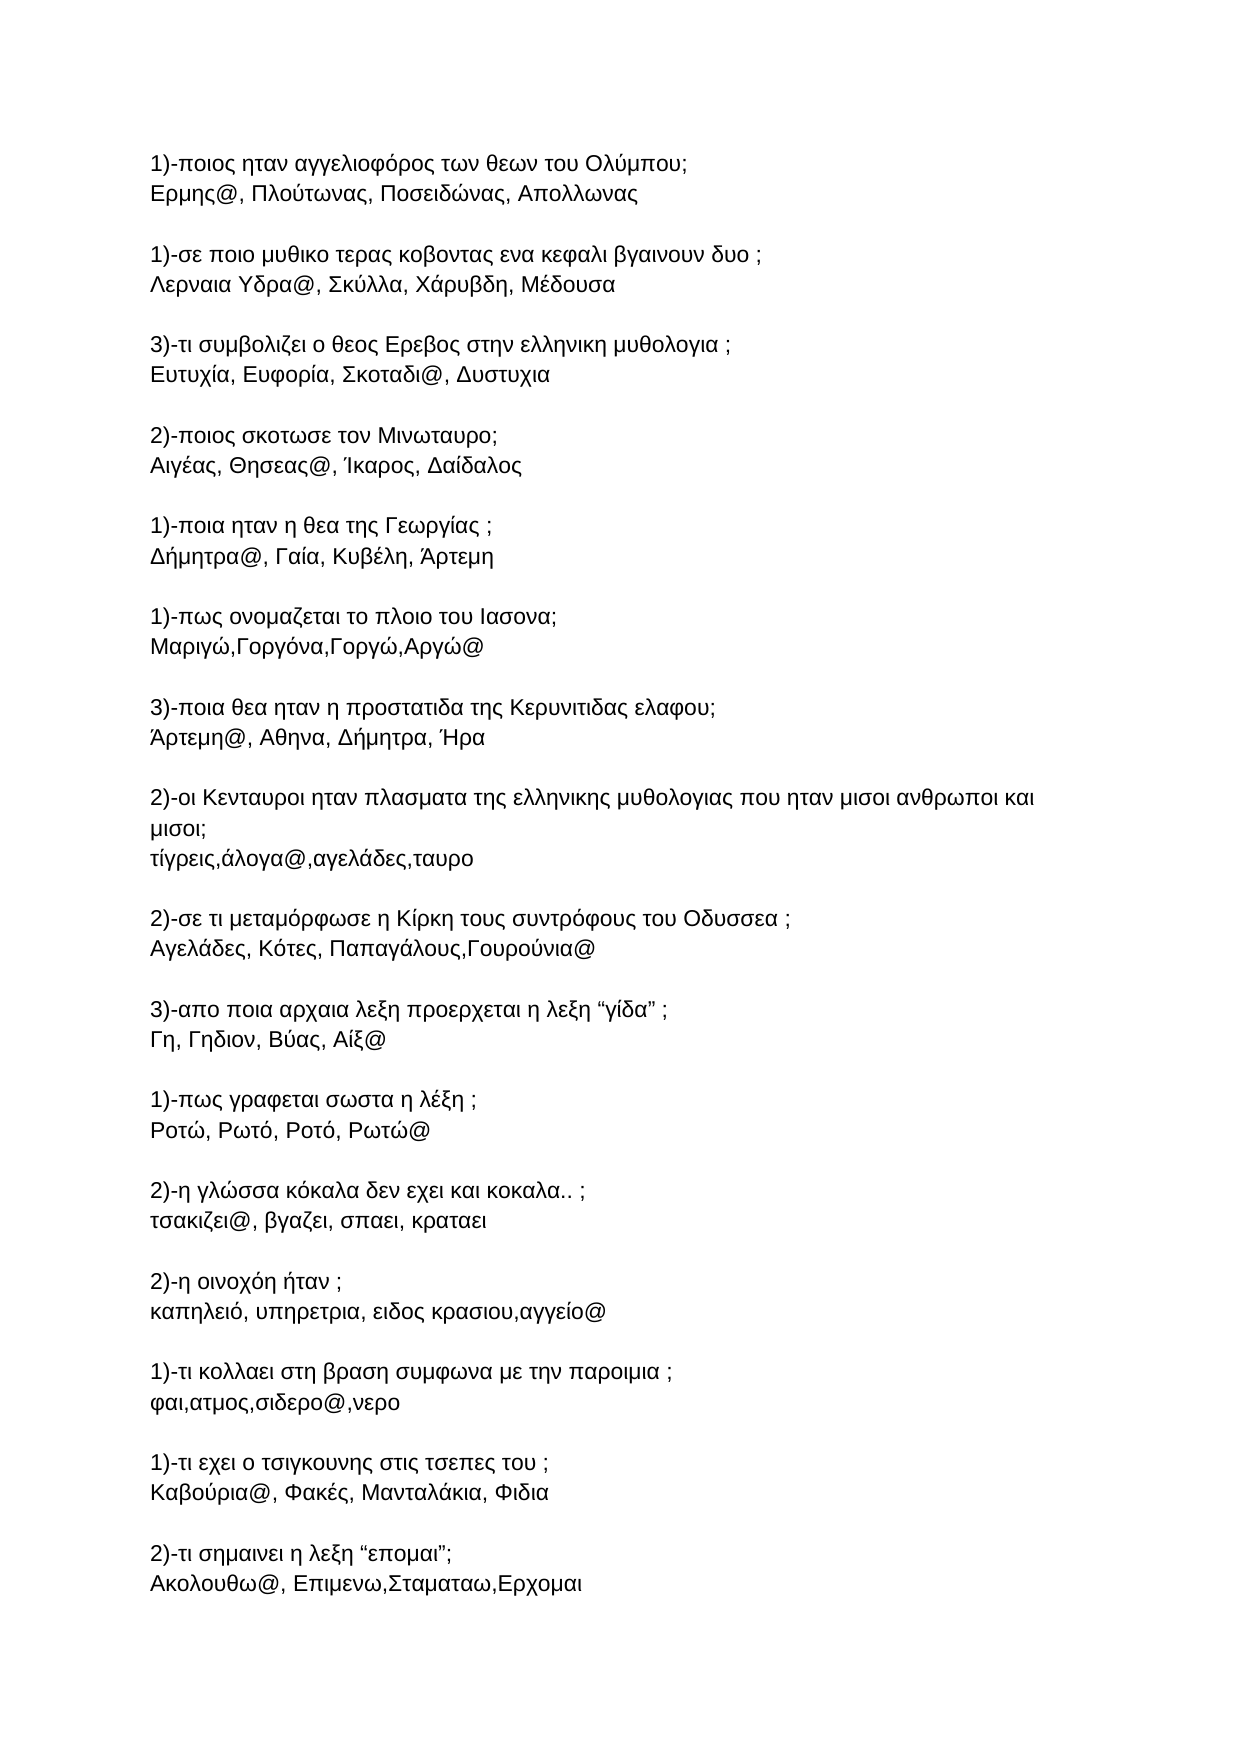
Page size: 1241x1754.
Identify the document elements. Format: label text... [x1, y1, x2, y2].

text Ερμης@, Πλούτωνας, Ποσειδώνας, Απολλωνας [150, 180, 1090, 207]
text 3)-ποια θεα ηταν η προστατιδα της Κερυνιτιδας ελαφου; [150, 694, 1090, 720]
text 2)-ποιος σκοτωσε τον Μινωταυρο; [150, 422, 1090, 448]
text 1)-πως γραφεται σωστα η λέξη ; [150, 1086, 1090, 1113]
text Ακολουθω@, Επιμενω,Σταματαω,Ερχομαι [150, 1570, 1090, 1596]
text καπηλειό, υπηρετρια, ειδος κρασιου,αγγείο@ [150, 1298, 1090, 1324]
text 2)-η γλώσσα κόκαλα δεν εχει και κοκαλα.. ; [150, 1177, 1090, 1203]
text 1)-τι κολλαει στη βραση συμφωνα με την παροιμια ; [150, 1358, 1090, 1385]
text 2)-οι Κενταυροι ηταν πλασματα της ελληνικης μυθολογιας που ηταν μισοι ανθρωποι και μισοι; [150, 784, 1090, 841]
text Καβούρια@, Φακές, Μανταλάκια, Φιδια [150, 1479, 1090, 1506]
text 1)-σε ποιο μυθικο τερας κοβοντας ενα κεφαλι βγαινουν δυο ; [150, 241, 1090, 267]
text φαι,ατμος,σιδερο@,νερο [150, 1388, 1090, 1415]
text Μαριγώ,Γοργόνα,Γοργώ,Αργώ@ [150, 633, 1090, 660]
text 2)-η οινοχόη ήταν ; [150, 1268, 1090, 1294]
text 1)-τι εχει ο τσιγκουνης στις τσεπες του ; [150, 1449, 1090, 1475]
text 1)-ποιος ηταν αγγελιοφόρος των θεων του Ολύμπου; [150, 150, 1090, 176]
text 1)-ποια ηταν η θεα της Γεωργίας ; [150, 512, 1090, 539]
text τσακιζει@, βγαζει, σπαει, κραταει [150, 1207, 1090, 1234]
text Γη, Γηδιον, Βύας, Αίξ@ [150, 1026, 1090, 1052]
text 3)-απο ποια αρχαια λεξη προερχεται η λεξη “γίδα” ; [150, 996, 1090, 1022]
text Δήμητρα@, Γαία, Κυβέλη, Άρτεμη [150, 543, 1090, 569]
text 3)-τι συμβολιζει ο θεος Ερεβος στην ελληνικη μυθολογια ; [150, 331, 1090, 358]
text Αγελάδες, Κότες, Παπαγάλους,Γουρούνια@ [150, 935, 1090, 962]
text Ροτώ, Ρωτό, Ροτό, Ρωτώ@ [150, 1117, 1090, 1143]
text 1)-πως ονομαζεται το πλοιο του Ιασονα; [150, 603, 1090, 629]
text τίγρεις,άλογα@,αγελάδες,ταυρο [150, 845, 1090, 871]
text 2)-σε τι μεταμόρφωσε η Κίρκη τους συντρόφους του Οδυσσεα ; [150, 905, 1090, 932]
text Λερναια Υδρα@, Σκύλλα, Χάρυβδη, Μέδουσα [150, 271, 1090, 297]
text Ευτυχία, Ευφορία, Σκοταδι@, Δυστυχια [150, 361, 1090, 388]
text Άρτεμη@, Αθηνα, Δήμητρα, Ήρα [150, 724, 1090, 750]
text 2)-τι σημαινει η λεξη “επομαι”; [150, 1539, 1090, 1566]
text Αιγέας, Θησεας@, Ίκαρος, Δαίδαλος [150, 452, 1090, 478]
